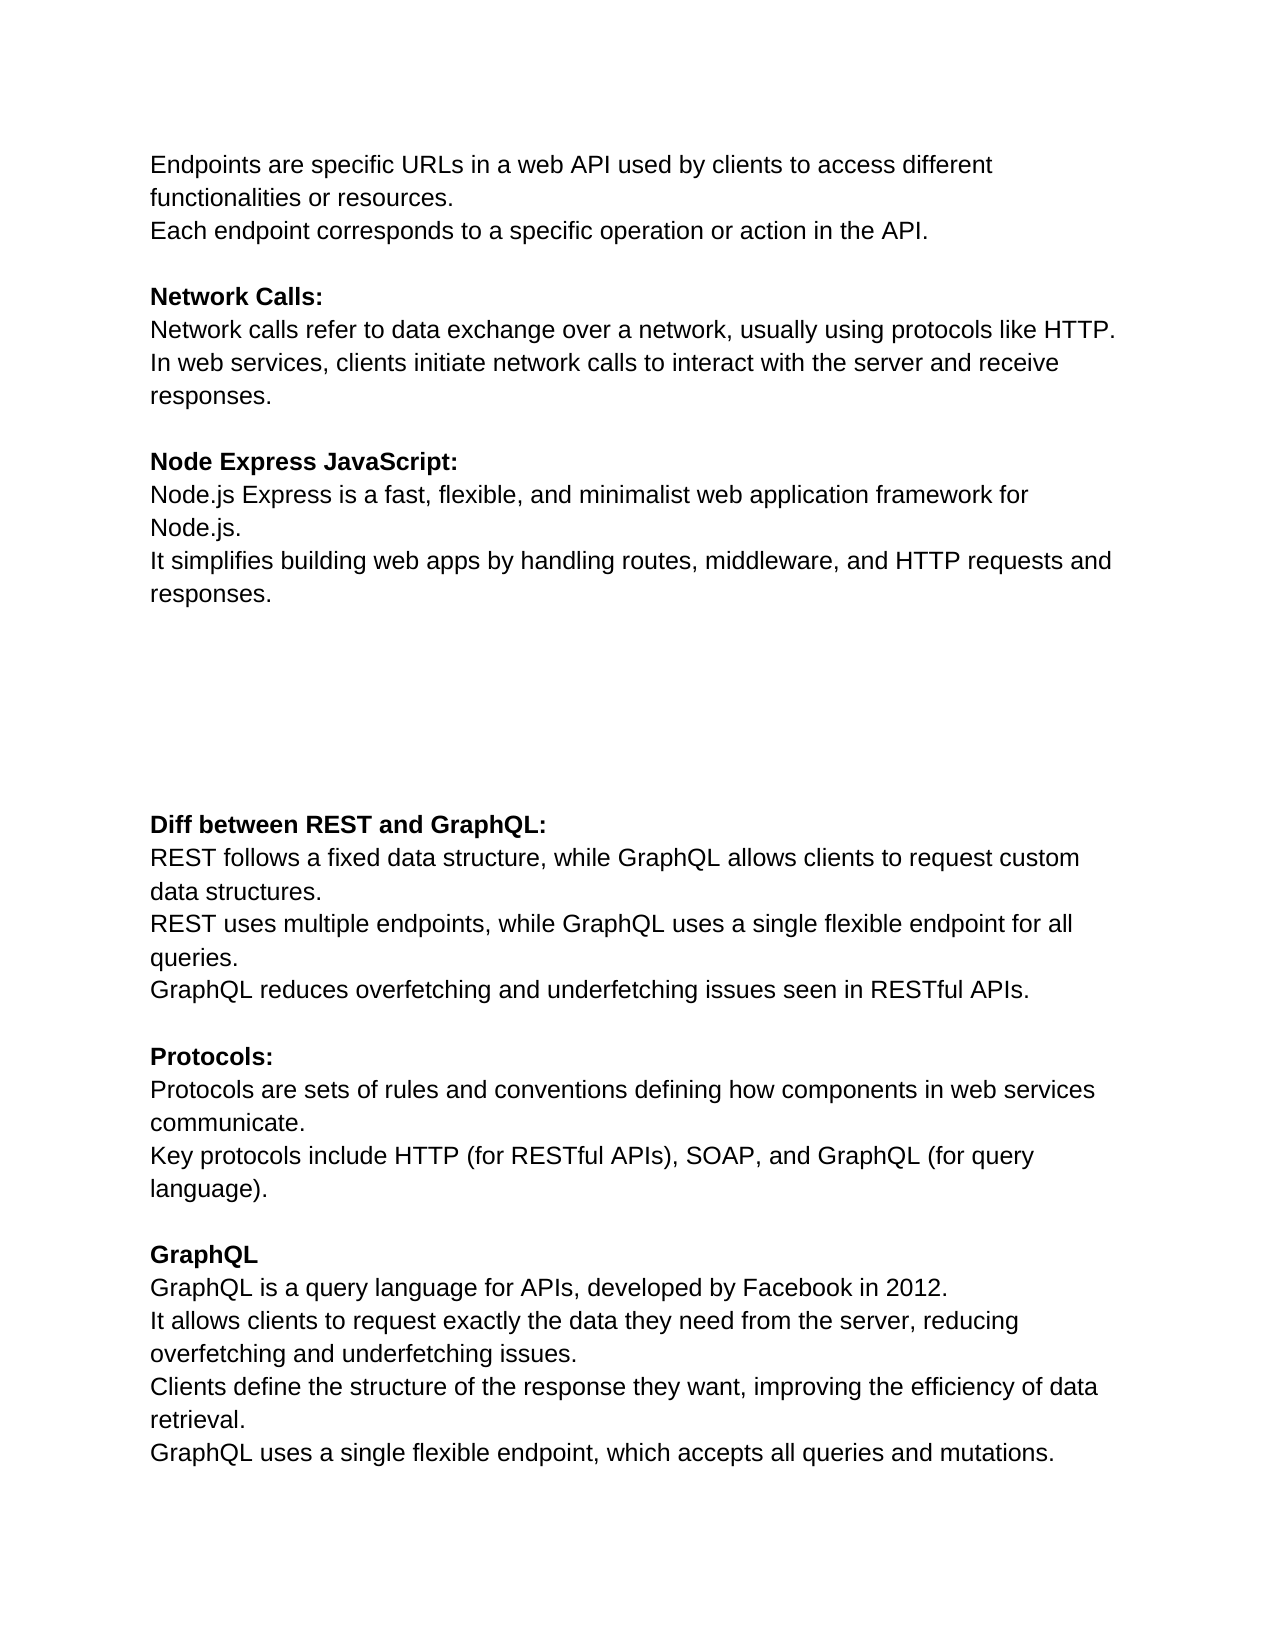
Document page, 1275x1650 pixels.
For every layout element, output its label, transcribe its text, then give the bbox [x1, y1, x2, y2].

text REST uses multiple endpoints, while GraphQL uses a single flexible endpoint for all queries. [150, 909, 1125, 971]
text REST follows a fixed data structure, while GraphQL allows clients to request custom data structures. [150, 843, 1125, 905]
text Key protocols include HTTP (for RESTful APIs), SOAP, and GraphQL (for query language). [150, 1141, 1125, 1202]
text It simplifies building web apps by handling routes, middleware, and HTTP requests and responses. [150, 546, 1125, 608]
text Network calls refer to data exchange over a network, usually using protocols like HTTP. [150, 315, 1125, 344]
text Protocols: [150, 1042, 1125, 1070]
text Node Express JavaScript: [150, 447, 1125, 476]
text GraphQL [150, 1240, 1125, 1268]
text Diff between REST and GraphQL: [150, 810, 1125, 839]
text In web services, clients initiate network calls to interact with the server and receive responses. [150, 348, 1125, 410]
text Network Calls: [150, 282, 1125, 311]
text Endpoints are specific URLs in a web API used by clients to access different functionalities or resources. [150, 150, 1125, 212]
text Each endpoint corresponds to a specific operation or action in the API. [150, 216, 1125, 245]
text Node.js Express is a fast, flexible, and minimalist web application framework for Node.js. [150, 480, 1125, 542]
text GraphQL uses a single flexible endpoint, which accepts all queries and mutations. [150, 1438, 1125, 1467]
text It allows clients to request exactly the data they need from the server, reducing overfetching and underfetching issues. [150, 1306, 1125, 1367]
text Protocols are sets of rules and conventions defining how components in web services communicate. [150, 1074, 1125, 1136]
text GraphQL is a query language for APIs, developed by Facebook in 2012. [150, 1273, 1125, 1301]
text Clients define the structure of the response they want, improving the efficiency of data retrieval. [150, 1372, 1125, 1433]
text GraphQL reduces overfetching and underfetching issues seen in RESTful APIs. [150, 976, 1125, 1004]
